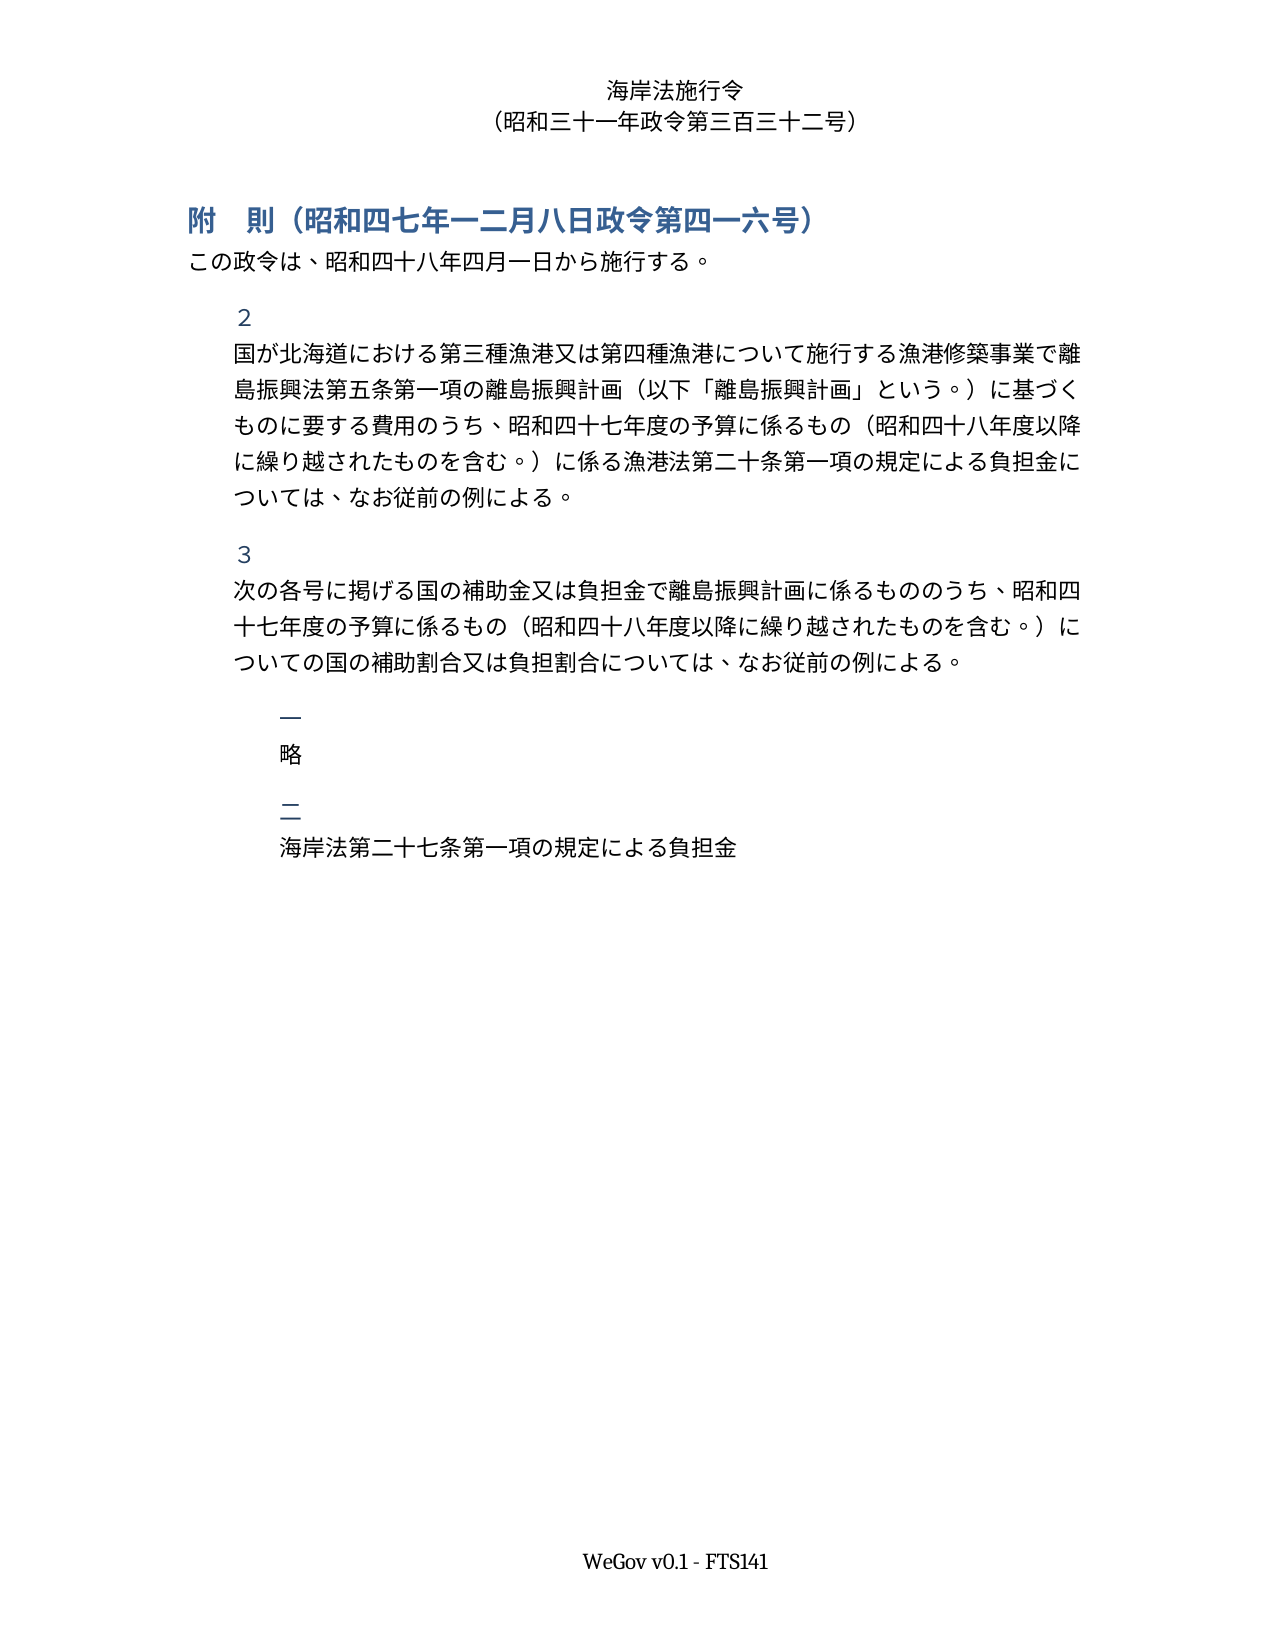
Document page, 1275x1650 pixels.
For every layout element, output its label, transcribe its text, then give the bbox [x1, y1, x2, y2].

subtitle 二 [279, 796, 1087, 827]
subtitle ２ [233, 302, 1087, 334]
subtitle 一 [279, 703, 1087, 735]
subtitle 附 則（昭和四七年一二月八日政令第四一六号） [187, 200, 1087, 240]
text この政令は、昭和四十八年四月一日から施行する。 [187, 246, 1087, 277]
text 国が北海道における第三種漁港又は第四種漁港について施行する漁港修築事業で離島振興法第五条第一項の離島振興計画（以下「離島振興計画」という。）に基づくものに要する費用のうち、昭和四十七年度の予算に係るもの（昭和四十八年度以降に繰り越されたものを含む。）に係る漁港法第二十条第一項の規定による負担金については、なお従前の例による。 [233, 338, 1087, 513]
text 次の各号に掲げる国の補助金又は負担金で離島振興計画に係るもののうち、昭和四十七年度の予算に係るもの（昭和四十八年度以降に繰り越されたものを含む。）についての国の補助割合又は負担割合については、なお従前の例による。 [233, 575, 1087, 678]
text 略 [279, 739, 1087, 771]
text 海岸法第二十七条第一項の規定による負担金 [279, 832, 1087, 863]
subtitle ３ [233, 539, 1087, 570]
